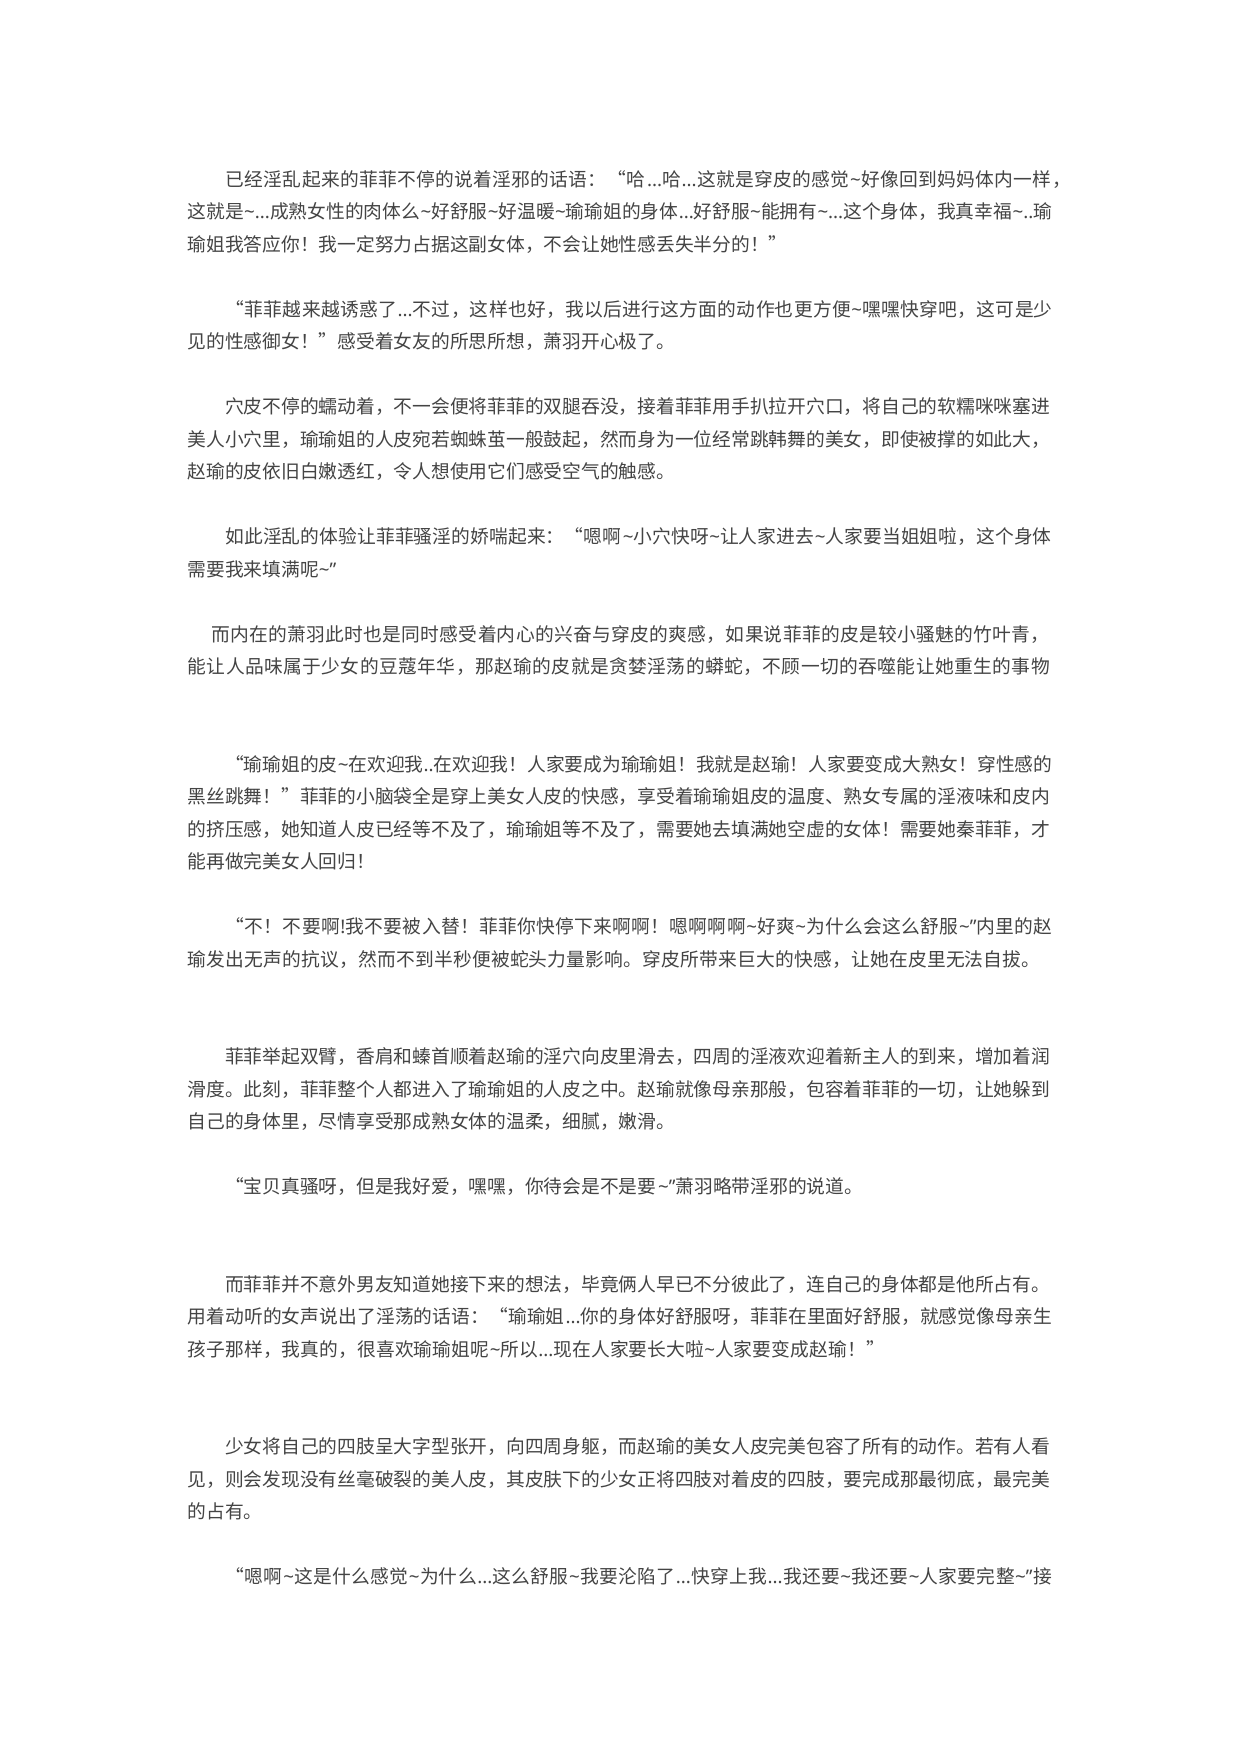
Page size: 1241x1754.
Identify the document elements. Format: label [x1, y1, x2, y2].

text [187, 162, 1053, 1592]
